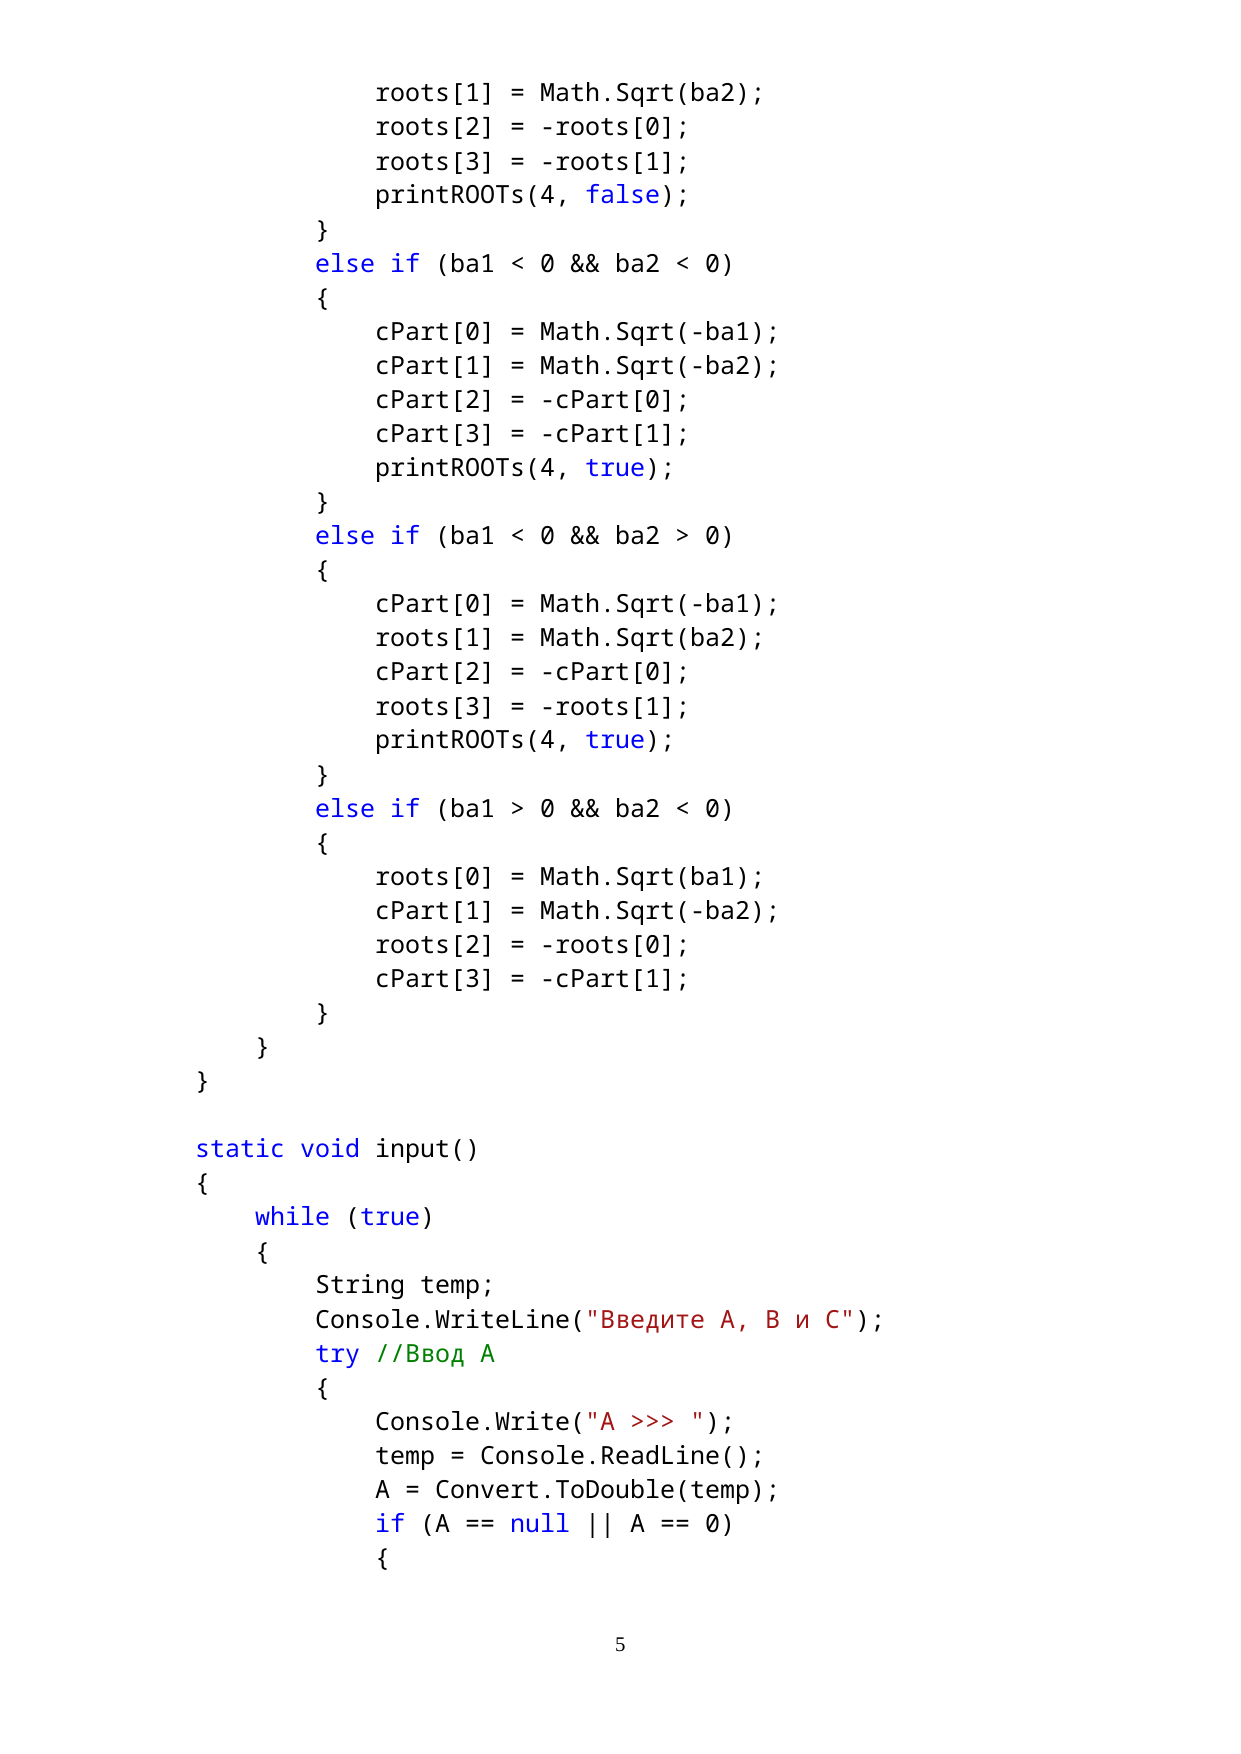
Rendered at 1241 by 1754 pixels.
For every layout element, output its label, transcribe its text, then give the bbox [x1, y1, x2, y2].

text cPart[3] = -cPart[1]; [75, 961, 1165, 995]
text printROOTs(4, true); [75, 450, 1165, 484]
text String temp; [75, 1267, 1165, 1301]
text cPart[2] = -cPart[0]; [75, 654, 1165, 688]
text { [75, 552, 1165, 586]
text roots[1] = Math.Sqrt(ba2); [75, 75, 1165, 109]
text A = Convert.ToDouble(temp); [75, 1472, 1165, 1506]
text { [75, 1369, 1165, 1403]
text cPart[0] = Math.Sqrt(-ba1); [75, 313, 1165, 347]
text try //Ввод A [75, 1335, 1165, 1369]
text { [75, 1165, 1165, 1199]
text roots[3] = -roots[1]; [75, 143, 1165, 177]
text } [75, 995, 1165, 1029]
text } [75, 211, 1165, 245]
text else if (ba1 < 0 && ba2 < 0) [75, 245, 1165, 279]
text } [75, 484, 1165, 518]
text roots[1] = Math.Sqrt(ba2); [75, 620, 1165, 654]
text cPart[1] = Math.Sqrt(-ba2); [75, 892, 1165, 927]
text else if (ba1 < 0 && ba2 > 0) [75, 518, 1165, 552]
text Console.WriteLine("Введите A, B и C"); [75, 1301, 1165, 1335]
text if (A == null || A == 0) [75, 1506, 1165, 1540]
text } [75, 1029, 1165, 1063]
text cPart[1] = Math.Sqrt(-ba2); [75, 347, 1165, 382]
text Console.Write("A >>> "); [75, 1403, 1165, 1437]
text } [75, 756, 1165, 790]
text printROOTs(4, true); [75, 722, 1165, 756]
text roots[2] = -roots[0]; [75, 109, 1165, 143]
text printROOTs(4, false); [75, 177, 1165, 211]
text else if (ba1 > 0 && ba2 < 0) [75, 790, 1165, 824]
text cPart[0] = Math.Sqrt(-ba1); [75, 586, 1165, 620]
text { [75, 279, 1165, 313]
text roots[0] = Math.Sqrt(ba1); [75, 858, 1165, 892]
text cPart[2] = -cPart[0]; [75, 382, 1165, 416]
text roots[3] = -roots[1]; [75, 688, 1165, 722]
text while (true) [75, 1199, 1165, 1233]
text { [75, 824, 1165, 858]
text static void input() [75, 1131, 1165, 1165]
text cPart[3] = -cPart[1]; [75, 416, 1165, 450]
text roots[2] = -roots[0]; [75, 927, 1165, 961]
text { [75, 1233, 1165, 1267]
text } [75, 1063, 1165, 1097]
text { [75, 1540, 1165, 1574]
text temp = Console.ReadLine(); [75, 1437, 1165, 1472]
